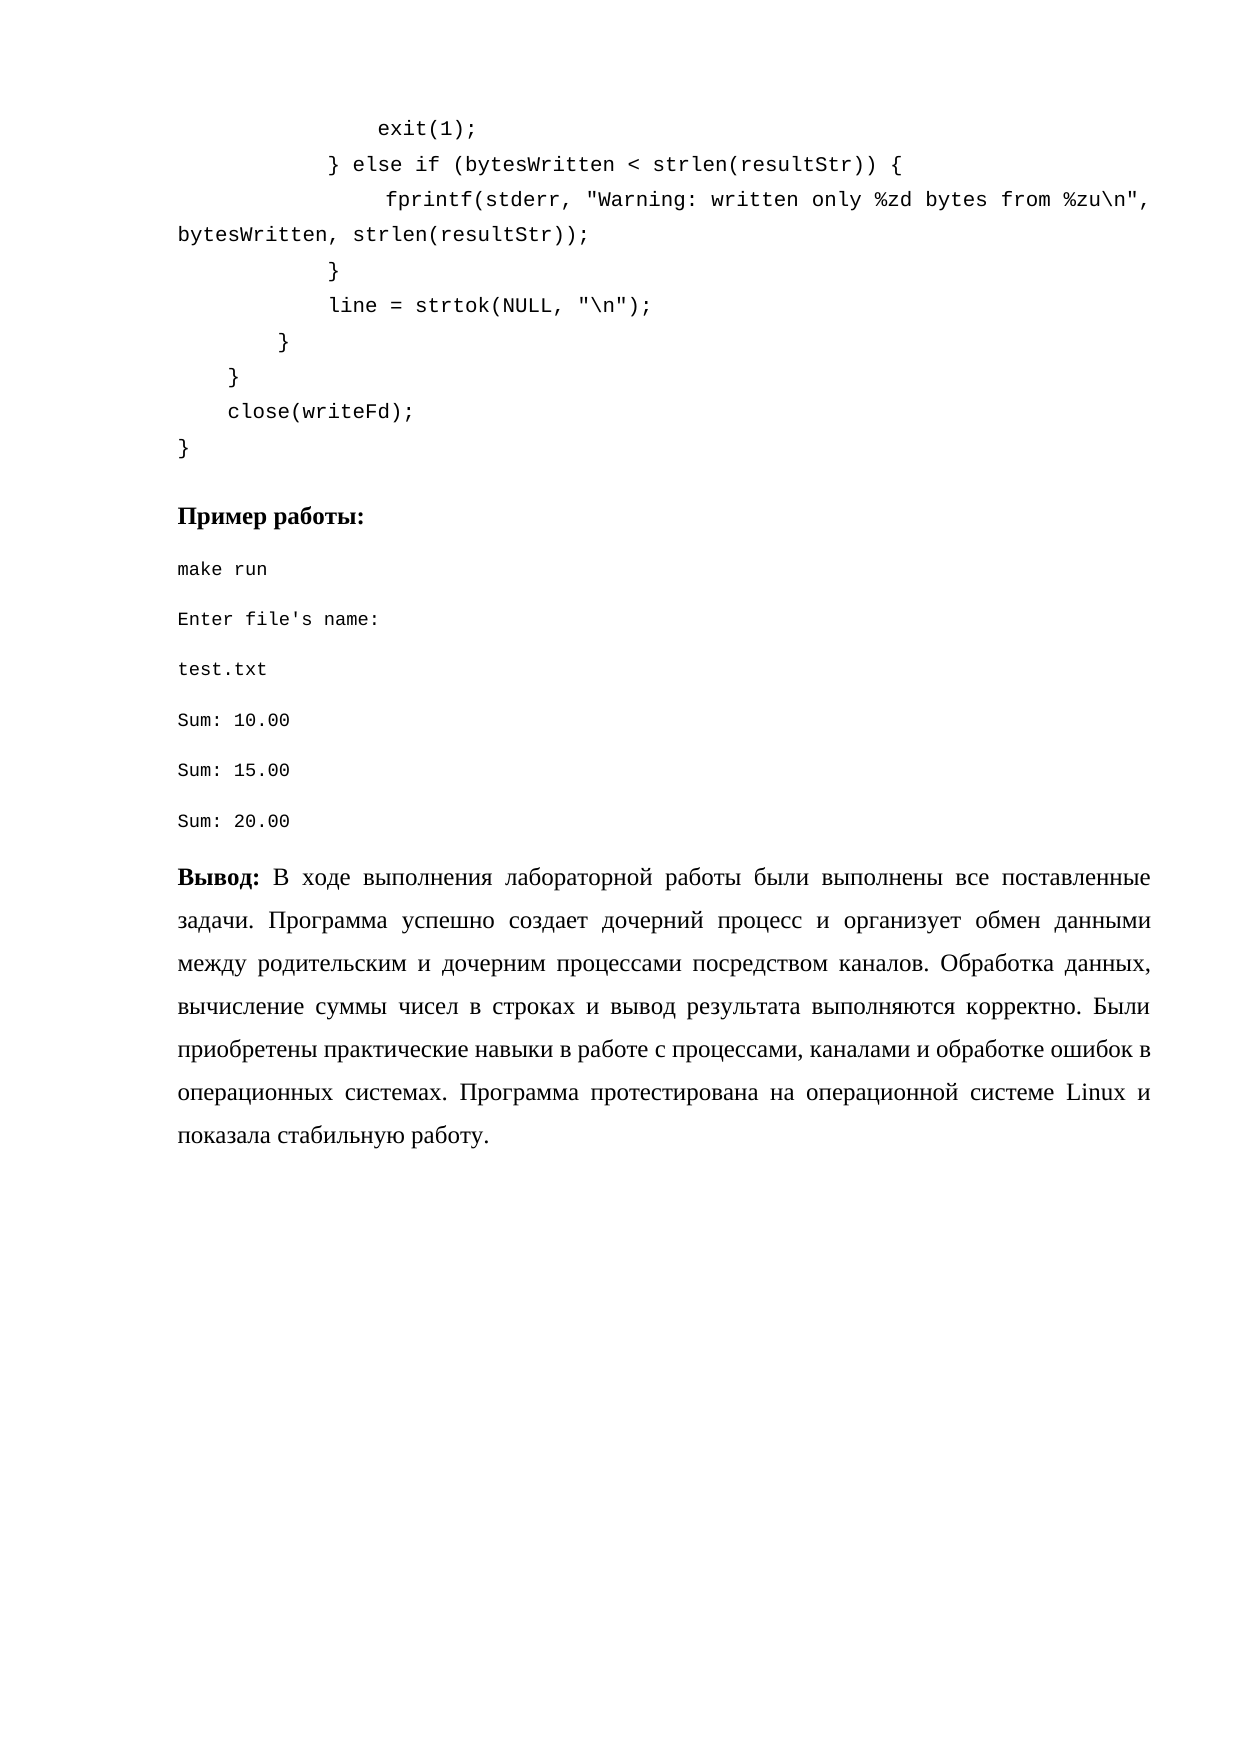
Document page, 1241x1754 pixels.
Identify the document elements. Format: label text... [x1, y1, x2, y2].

text Sum: 15.00 [177, 761, 1152, 782]
text test.txt [177, 660, 1152, 681]
text make run [177, 559, 1152, 581]
text Sum: 20.00 [177, 811, 1152, 833]
text } [177, 260, 1152, 283]
text Enter file's name: [177, 610, 1152, 631]
text } else if (bytesWritten < strlen(resultStr)) { [177, 153, 1152, 177]
text } [177, 331, 1152, 354]
text fprintf(stderr, "Warning: written only %zd bytes from %zu\n", bytesWritten, strlen(resultStr)); [177, 189, 1152, 248]
text line = strtok(NULL, "\n"); [177, 295, 1152, 319]
text close(writeFd); [177, 401, 1152, 425]
text Sum: 10.00 [177, 711, 1152, 732]
text exit(1); [177, 118, 1152, 142]
text Пример работы: [177, 501, 1152, 530]
text } [177, 366, 1152, 390]
text } [177, 437, 1152, 461]
text Вывод: В ходе выполнения лабораторной работы были выполнены все поставленные задачи. Программа успешно создает дочерний процесс и организует обмен данными между родительским и дочерним процессами посредством каналов. Обработка данных, вычисление суммы чисел в строках и вывод результата выполняются корректно. Были приобретены практические навыки в работе с процессами, каналами и обработке ошибок в операционных системах. Программа протестирована на операционной системе Linux и показала стабильную работу. [177, 862, 1152, 1149]
